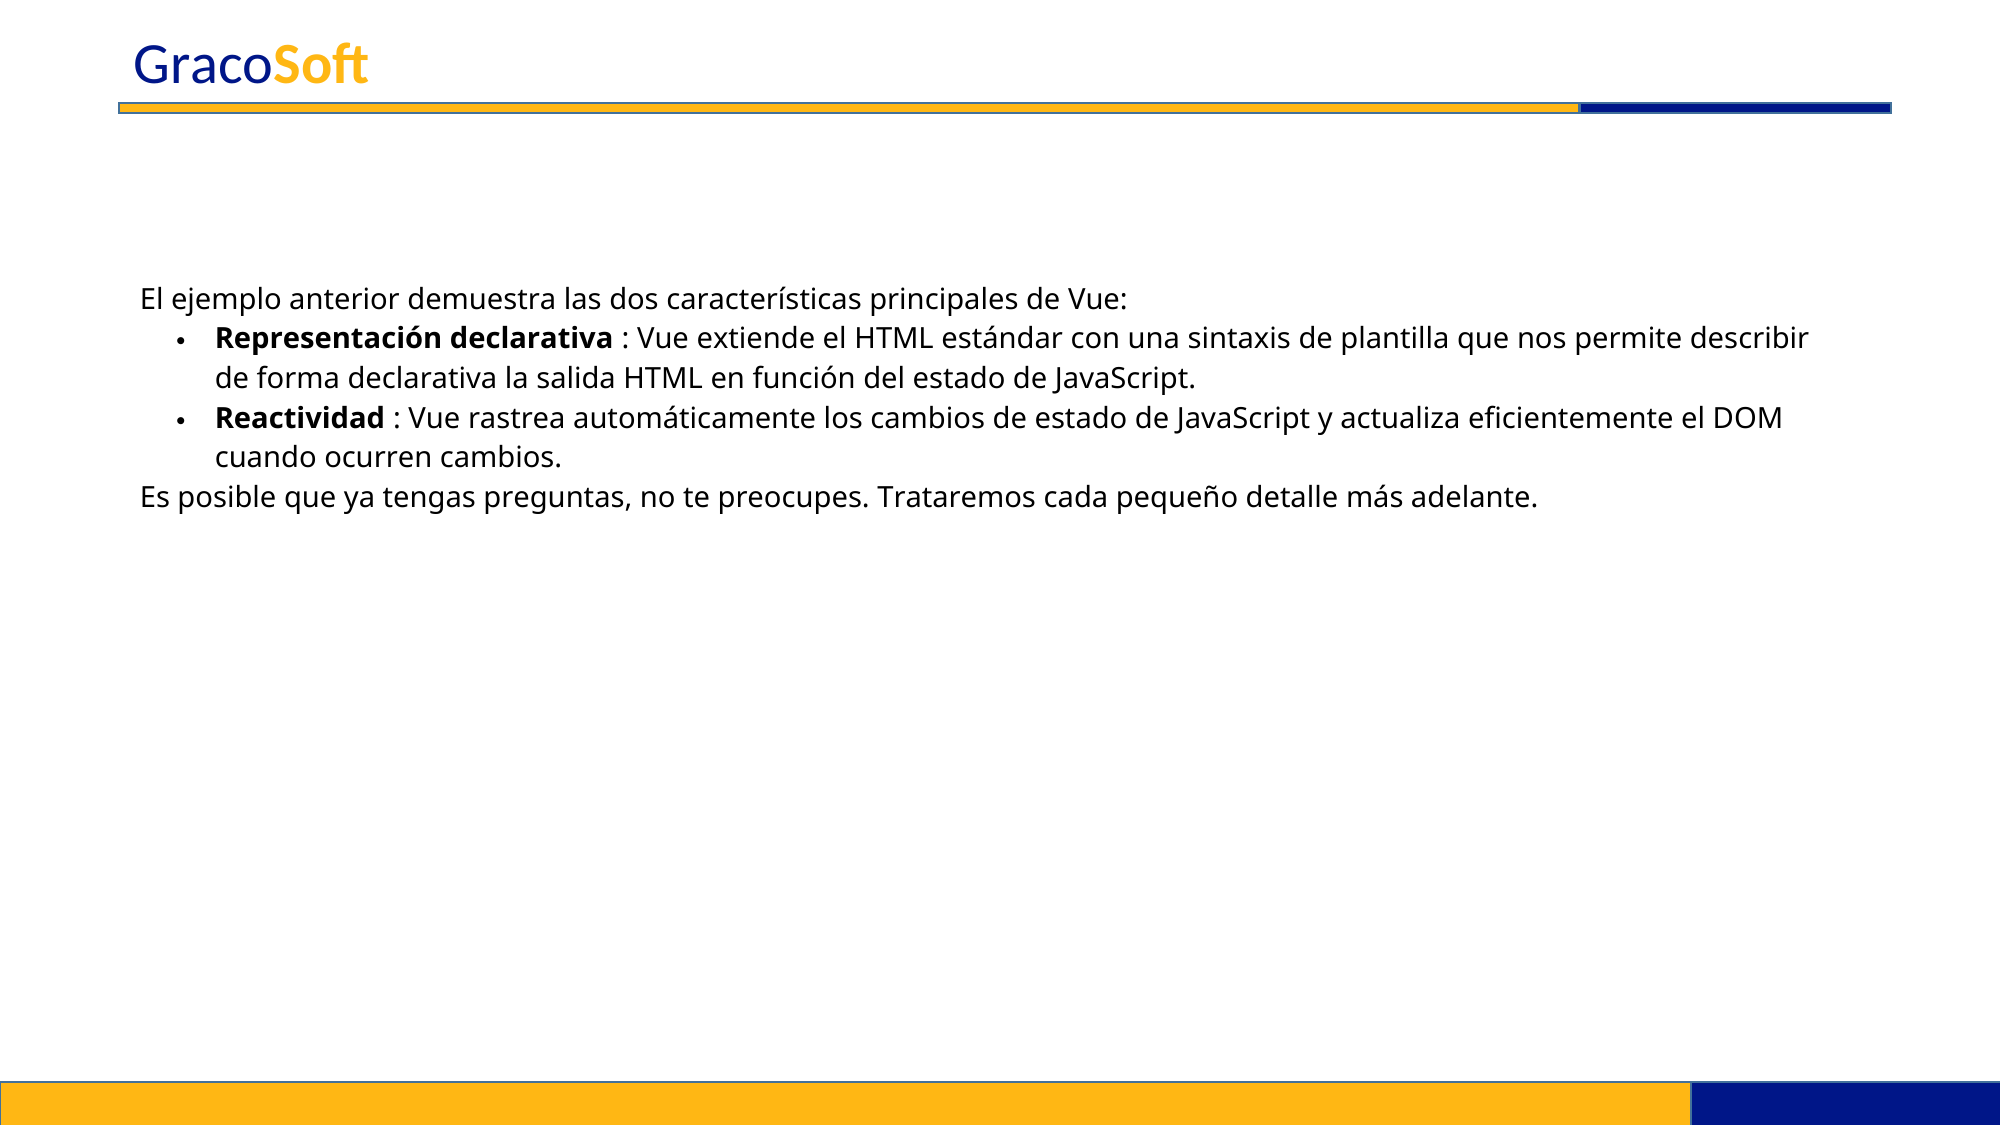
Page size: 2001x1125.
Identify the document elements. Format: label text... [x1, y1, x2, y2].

text El ejemplo anterior demuestra las dos características principales de Vue: [139, 278, 1844, 318]
list Reactividad : Vue rastrea automáticamente los cambios de estado de JavaScript y actualiza eficientemente el DOM cuando ocurren cambios. [177, 397, 1844, 476]
list Representación declarativa : Vue extiende el HTML estándar con una sintaxis de plantilla que nos permite describir de forma declarativa la salida HTML en función del estado de JavaScript. [177, 318, 1844, 397]
text Es posible que ya tengas preguntas, no te preocupes. Trataremos cada pequeño detalle más adelante. [139, 476, 1844, 516]
